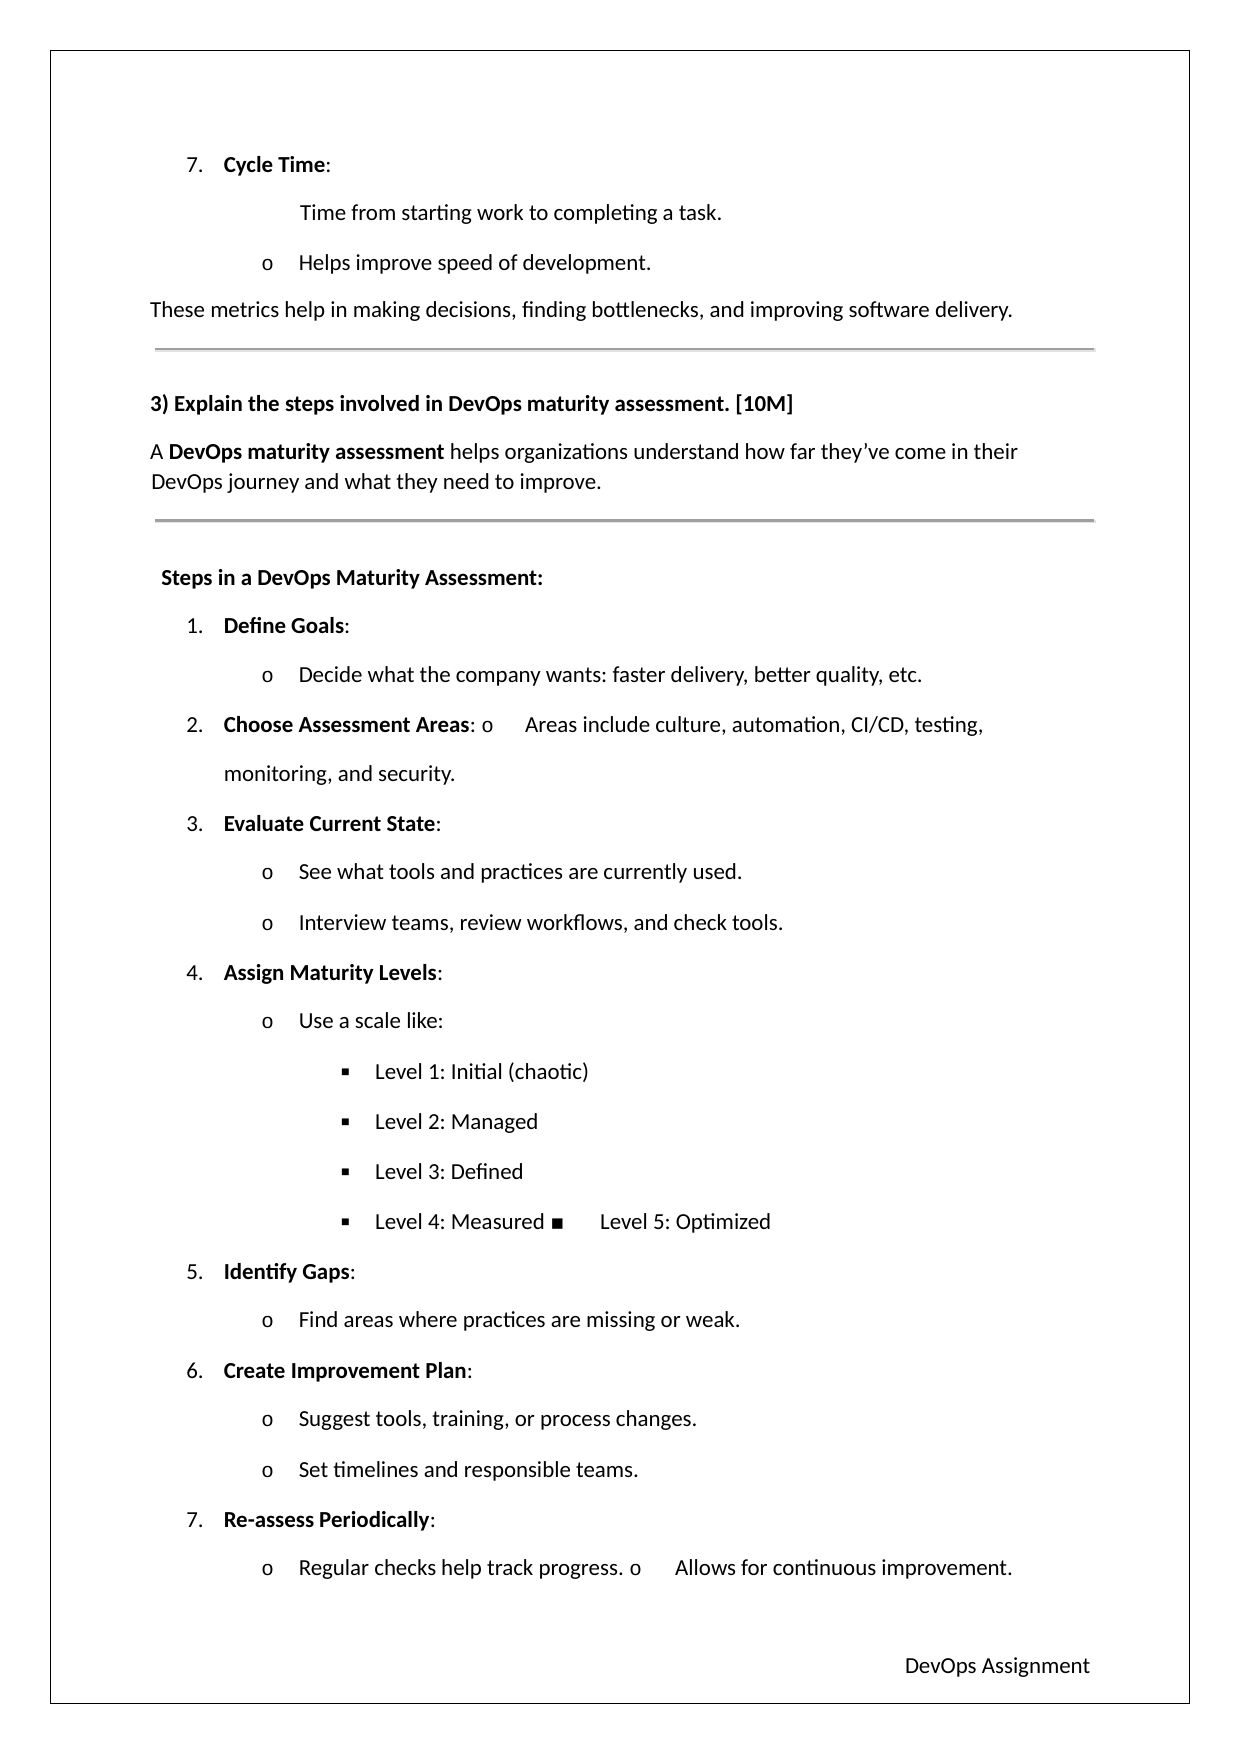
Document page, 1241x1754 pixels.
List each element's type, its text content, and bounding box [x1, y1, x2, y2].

list Level 4: Measured ▪ Level 5: Optimized [337, 1207, 1093, 1235]
list Use a scale like: [261, 1007, 1093, 1035]
text These metrics help in making decisions, finding bottlenecks, and improving software delivery. [150, 295, 1093, 323]
text Time from starting work to completing a task. [300, 198, 1093, 226]
list Explain the steps involved in DevOps maturity assessment. [10M] [150, 389, 1096, 417]
list Evaluate Current State: [186, 809, 1096, 837]
list Interview teams, review workflows, and check tools. [261, 908, 1093, 936]
list Level 2: Managed [337, 1107, 1093, 1135]
list Identify Gaps: [186, 1257, 1096, 1286]
list Re-assess Periodically: [186, 1505, 1096, 1533]
list Set timelines and responsible teams. [261, 1455, 1093, 1483]
list Cycle Time: [186, 150, 1096, 178]
list Level 1: Initial (chaotic) [337, 1057, 1093, 1085]
list Assign Maturity Levels: [186, 958, 1096, 986]
list Regular checks help track progress. o Allows for continuous improvement. [261, 1553, 1093, 1582]
list Find areas where practices are missing or weak. [261, 1306, 1093, 1334]
list Decide what the company wants: faster delivery, better quality, etc. [261, 660, 1093, 688]
list See what tools and practices are currently used. [261, 857, 1093, 886]
list Suggest tools, training, or process changes. [261, 1404, 1093, 1433]
list Choose Assessment Areas: o Areas include culture, automation, CI/CD, testing, monitoring, and security. [186, 710, 1096, 787]
text A DevOps maturity assessment helps organizations understand how far they’ve come in their DevOps journey and what they need to improve. [150, 437, 1093, 495]
text Steps in a DevOps Maturity Assessment: [150, 563, 1096, 591]
list Define Goals: [186, 612, 1096, 639]
list Create Improvement Plan: [186, 1356, 1096, 1384]
list Level 3: Defined [337, 1157, 1093, 1185]
list Helps improve speed of development. [261, 248, 1093, 277]
